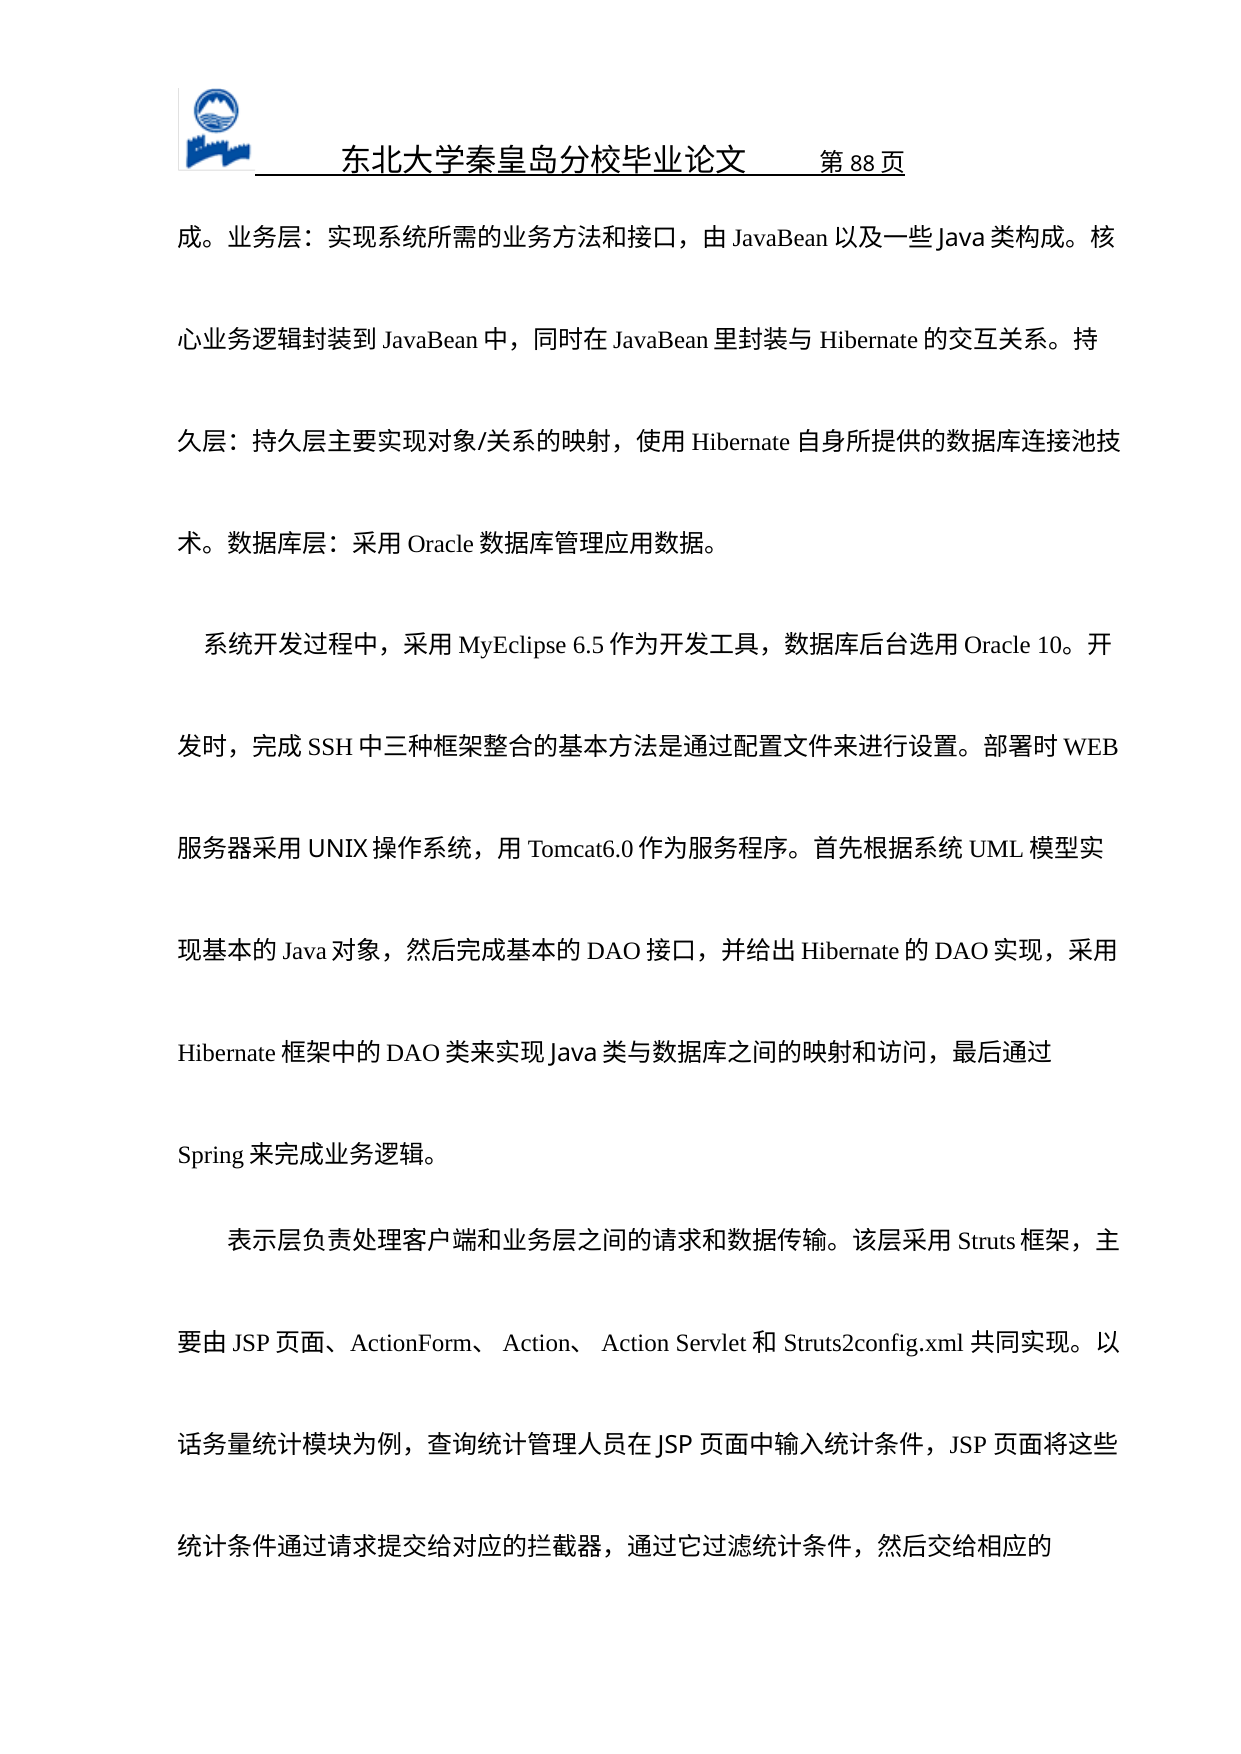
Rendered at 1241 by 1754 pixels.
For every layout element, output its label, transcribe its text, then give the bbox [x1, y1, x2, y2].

picture [177, 88, 256, 172]
